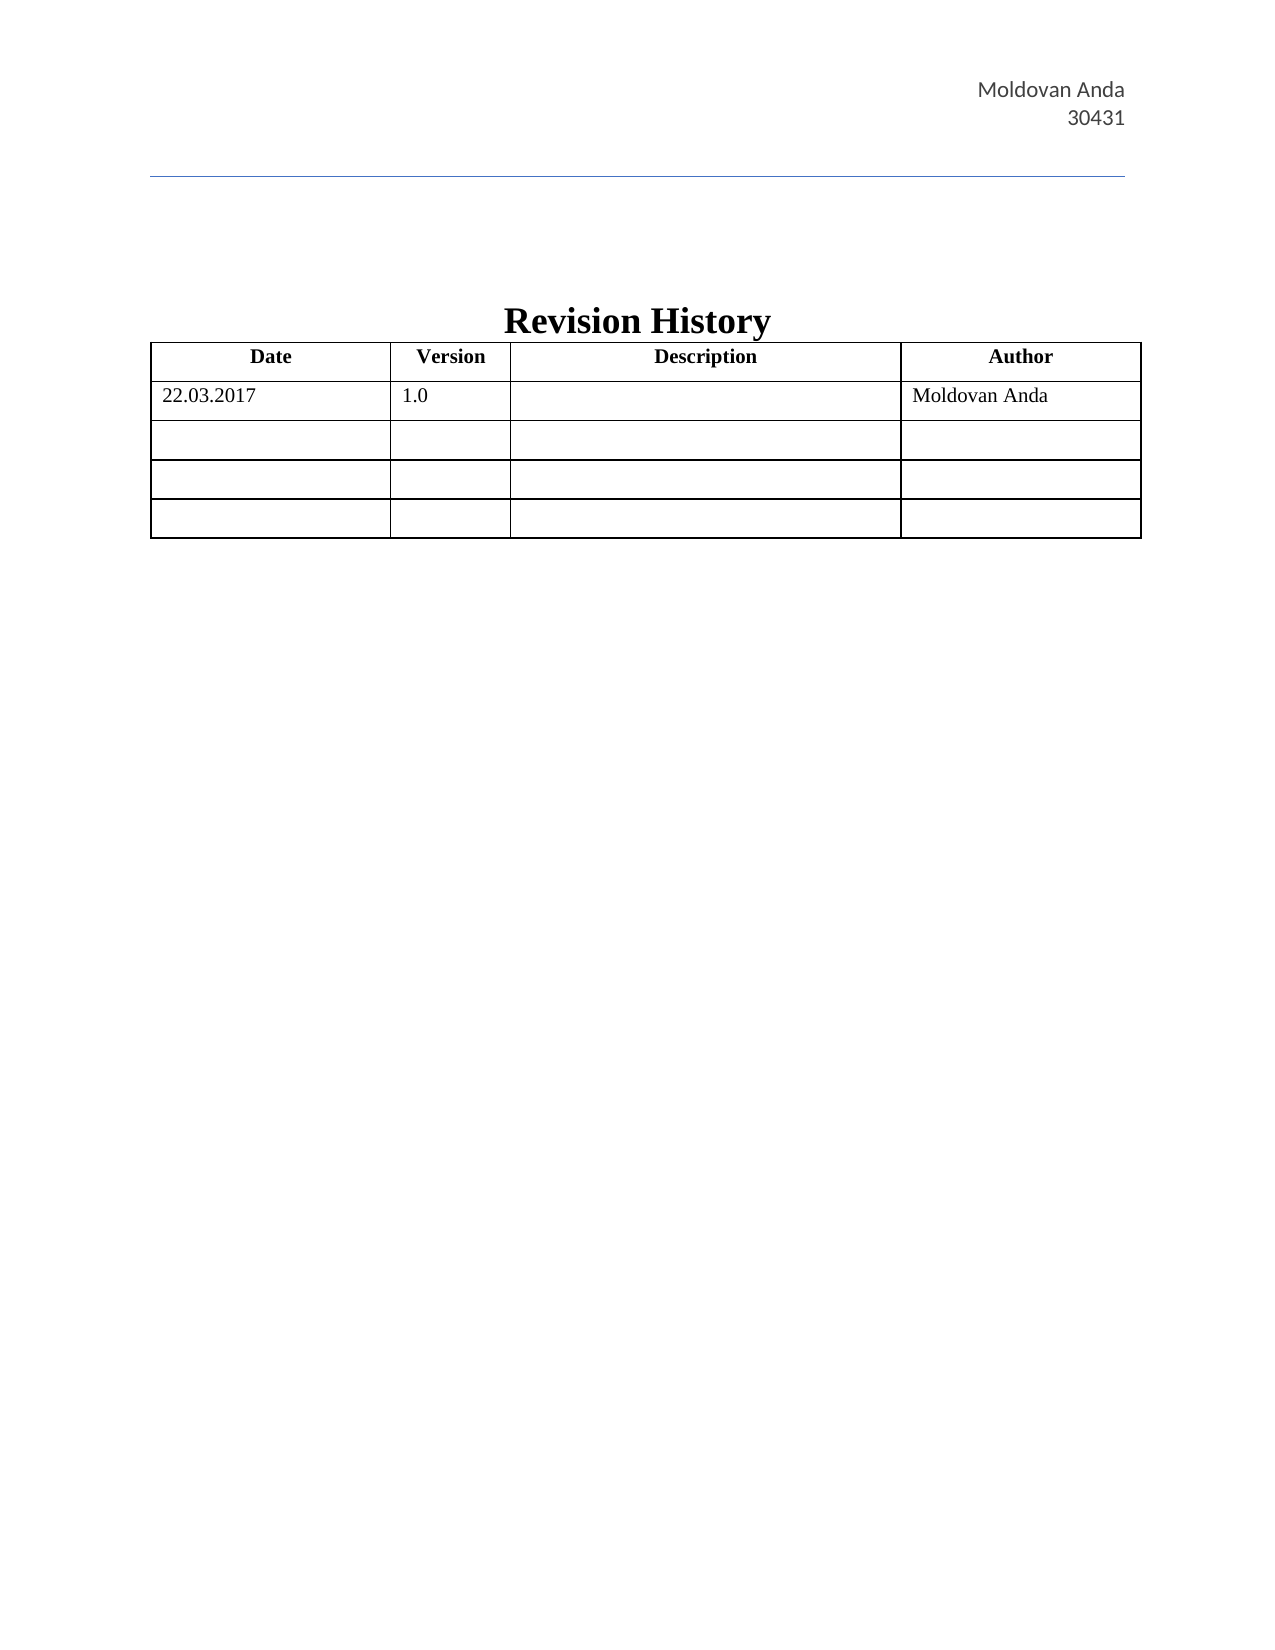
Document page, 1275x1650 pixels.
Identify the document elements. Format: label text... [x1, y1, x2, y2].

table_cell 1.0 [391, 382, 510, 420]
table_header Version [391, 343, 510, 381]
table_header Date [152, 343, 390, 381]
table_cell [391, 461, 510, 498]
table_cell [511, 500, 900, 537]
table_cell [152, 461, 390, 498]
table_cell [152, 500, 390, 537]
table_header Author [902, 343, 1140, 381]
table_cell [902, 421, 1140, 459]
table_cell [511, 382, 900, 420]
table_header Description [511, 343, 900, 381]
table_cell [511, 461, 900, 498]
table_cell 22.03.2017 [152, 382, 390, 420]
table_cell [391, 421, 510, 459]
table_cell [902, 500, 1140, 537]
table_cell Moldovan Anda [902, 382, 1140, 420]
table_cell [902, 461, 1140, 498]
title Revision History [150, 298, 1125, 342]
table_cell [391, 500, 510, 537]
table_cell [152, 421, 390, 459]
table_cell [511, 421, 900, 459]
